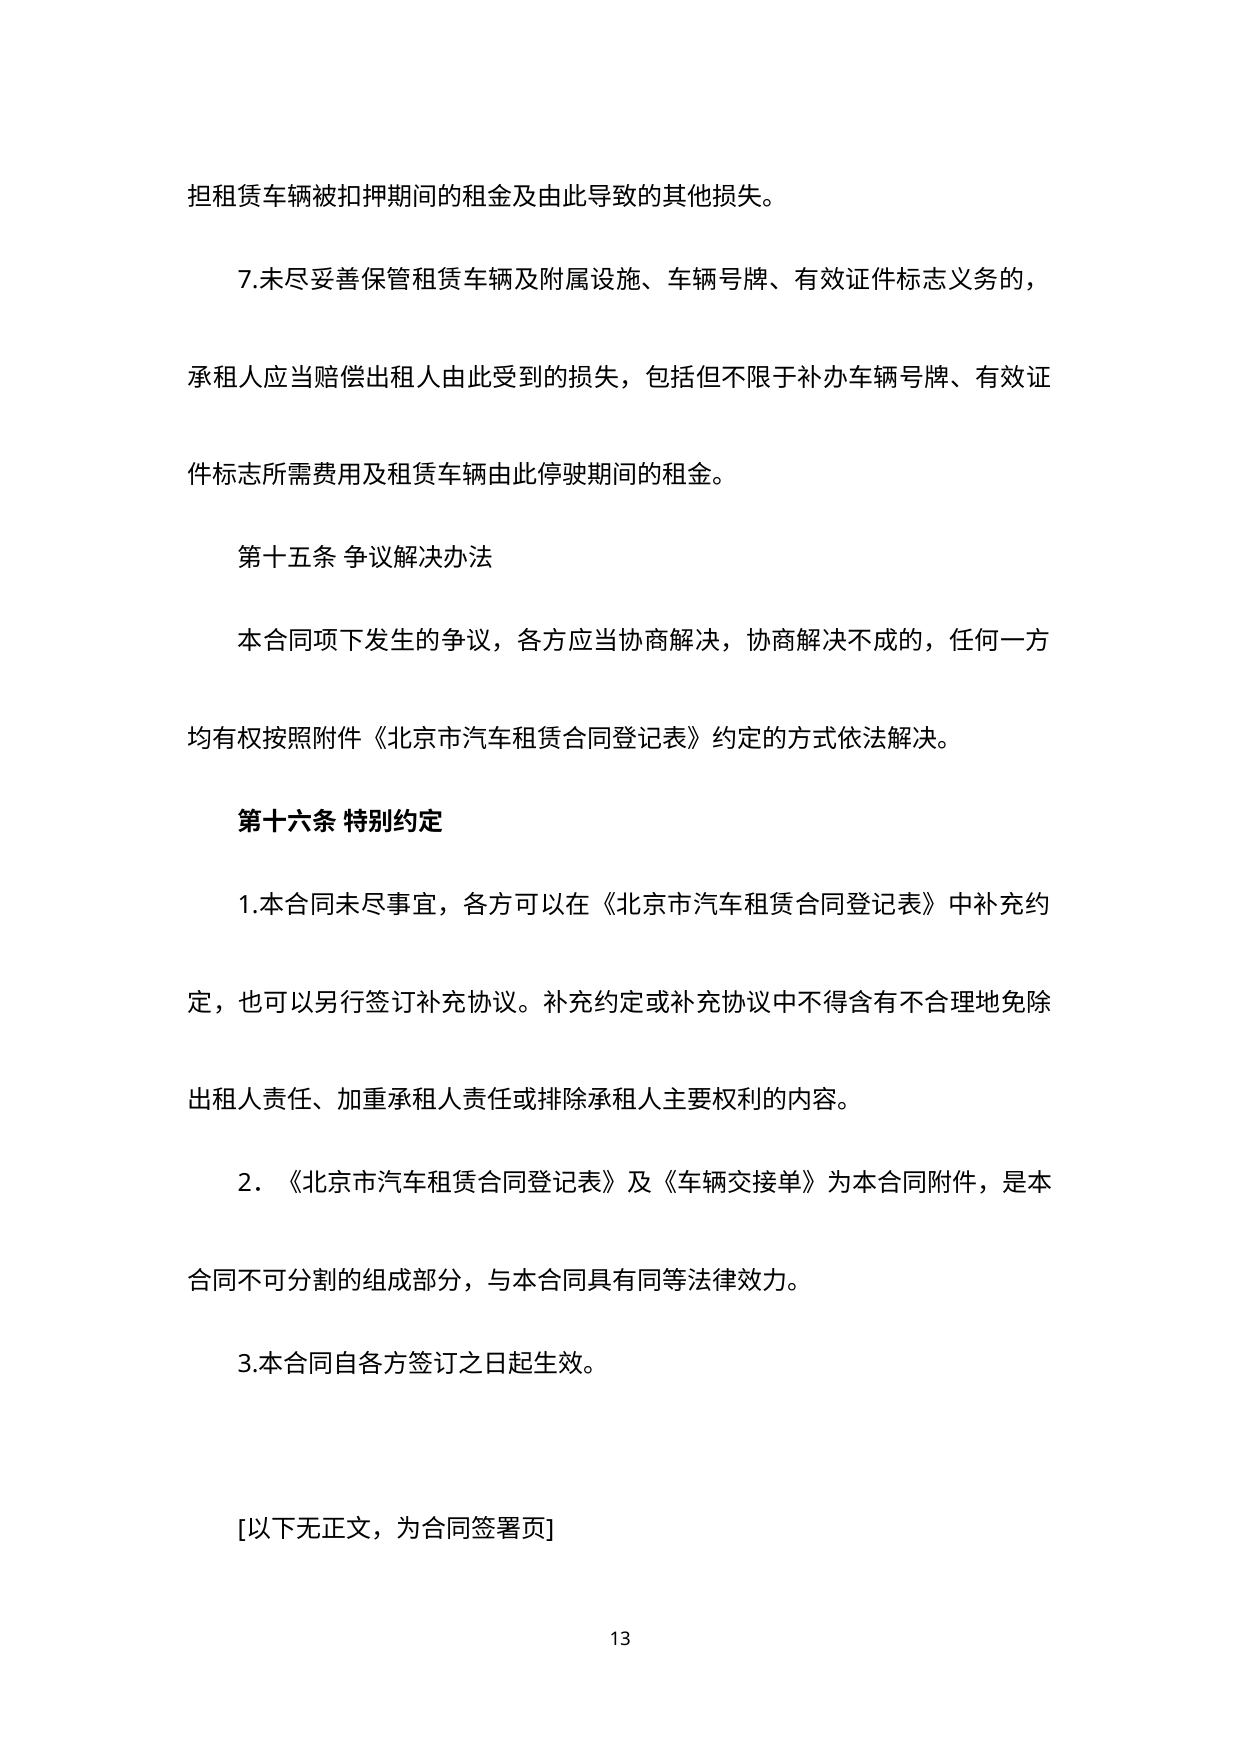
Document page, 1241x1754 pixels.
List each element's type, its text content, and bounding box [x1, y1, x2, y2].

text 2．《北京市汽车租赁合同登记表》及《车辆交接单》为本合同附件，是本合同不可分割的组成部分，与本合同具有同等法律效力。 [187, 1148, 1053, 1311]
text 7.未尽妥善保管租赁车辆及附属设施、车辆号牌、有效证件标志义务的，承租人应当赔偿出租人由此受到的损失，包括但不限于补办车辆号牌、有效证件标志所需费用及租赁车辆由此停驶期间的租金。 [187, 245, 1053, 505]
text 3.本合同自各方签订之日起生效。 [187, 1329, 1053, 1394]
text 第十六条 特别约定 [187, 787, 1053, 852]
text 1.本合同未尽事宜，各方可以在《北京市汽车租赁合同登记表》中补充约定，也可以另行签订补充协议。补充约定或补充协议中不得含有不合理地免除出租人责任、加重承租人责任或排除承租人主要权利的内容。 [187, 870, 1053, 1130]
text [187, 162, 1053, 227]
text [以下无正文，为合同签署页] [187, 1494, 1053, 1559]
text 第十五条 争议解决办法 [187, 523, 1053, 588]
text 本合同项下发生的争议，各方应当协商解决，协商解决不成的，任何一方均有权按照附件《北京市汽车租赁合同登记表》约定的方式依法解决。 [187, 606, 1053, 769]
